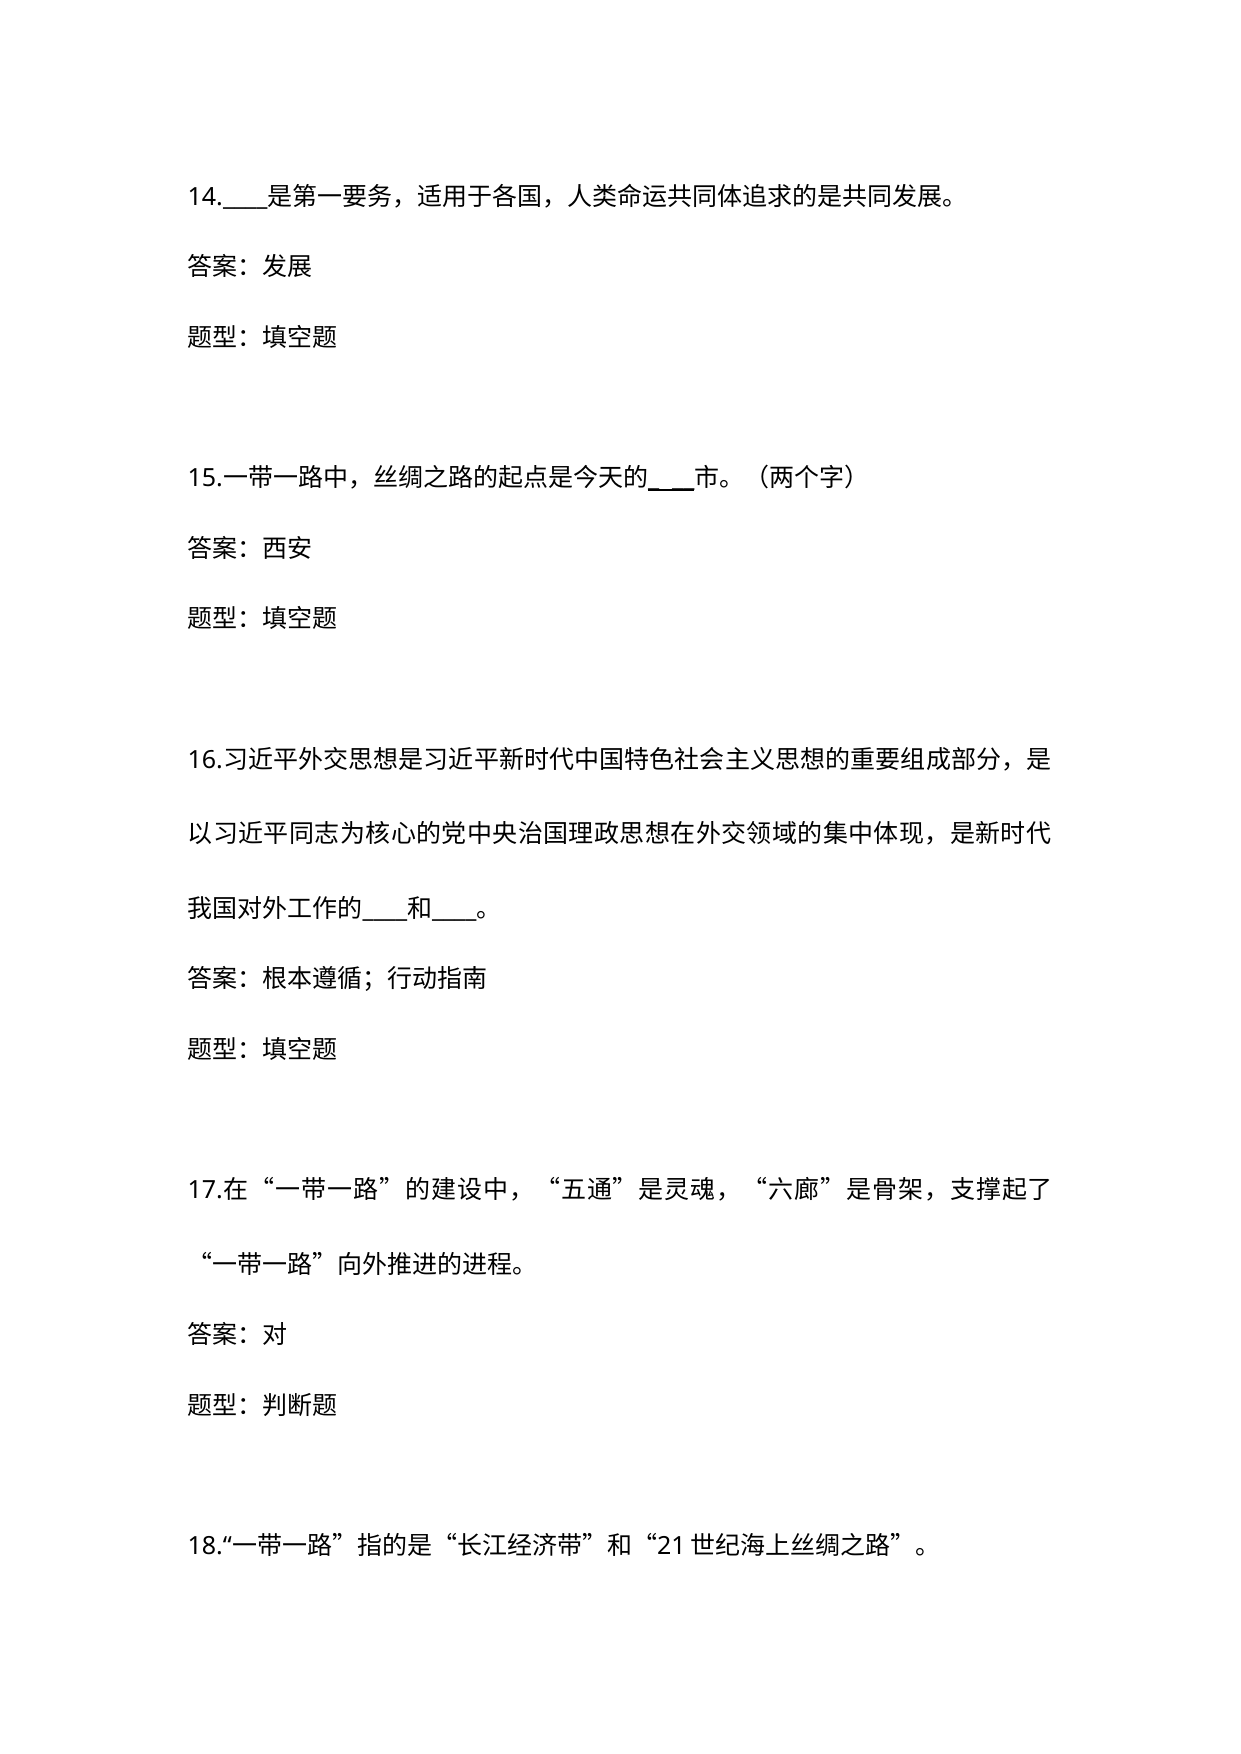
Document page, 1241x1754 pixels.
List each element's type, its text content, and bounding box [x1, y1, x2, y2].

text 18.“一带一路”指的是“长江经济带”和“21世纪海上丝绸之路”。 [187, 1511, 1053, 1576]
text 16.习近平外交思想是习近平新时代中国特色社会主义思想的重要组成部分，是以习近平同志为核心的党中央治国理政思想在外交领域的集中体现，是新时代我国对外工作的____和____。 [187, 725, 1053, 939]
text 答案：根本遵循；行动指南 [187, 944, 1053, 1009]
text 题型：填空题 [187, 1015, 1053, 1080]
text 题型：填空题 [187, 584, 1053, 649]
text 答案：西安 [187, 514, 1053, 579]
text 答案：对 [187, 1301, 1053, 1366]
text 题型：填空题 [187, 303, 1053, 368]
text 17.在“一带一路”的建设中，“五通”是灵魂，“六廊”是骨架，支撑起了“一带一路”向外推进的进程。 [187, 1155, 1053, 1295]
text 14.____是第一要务，适用于各国，人类命运共同体追求的是共同发展。 [187, 162, 1053, 227]
text 答案：发展 [187, 232, 1053, 297]
text 题型：判断题 [187, 1371, 1053, 1436]
text 15.一带一路中，丝绸之路的起点是今天的_ __市。（两个字） [187, 443, 1053, 508]
